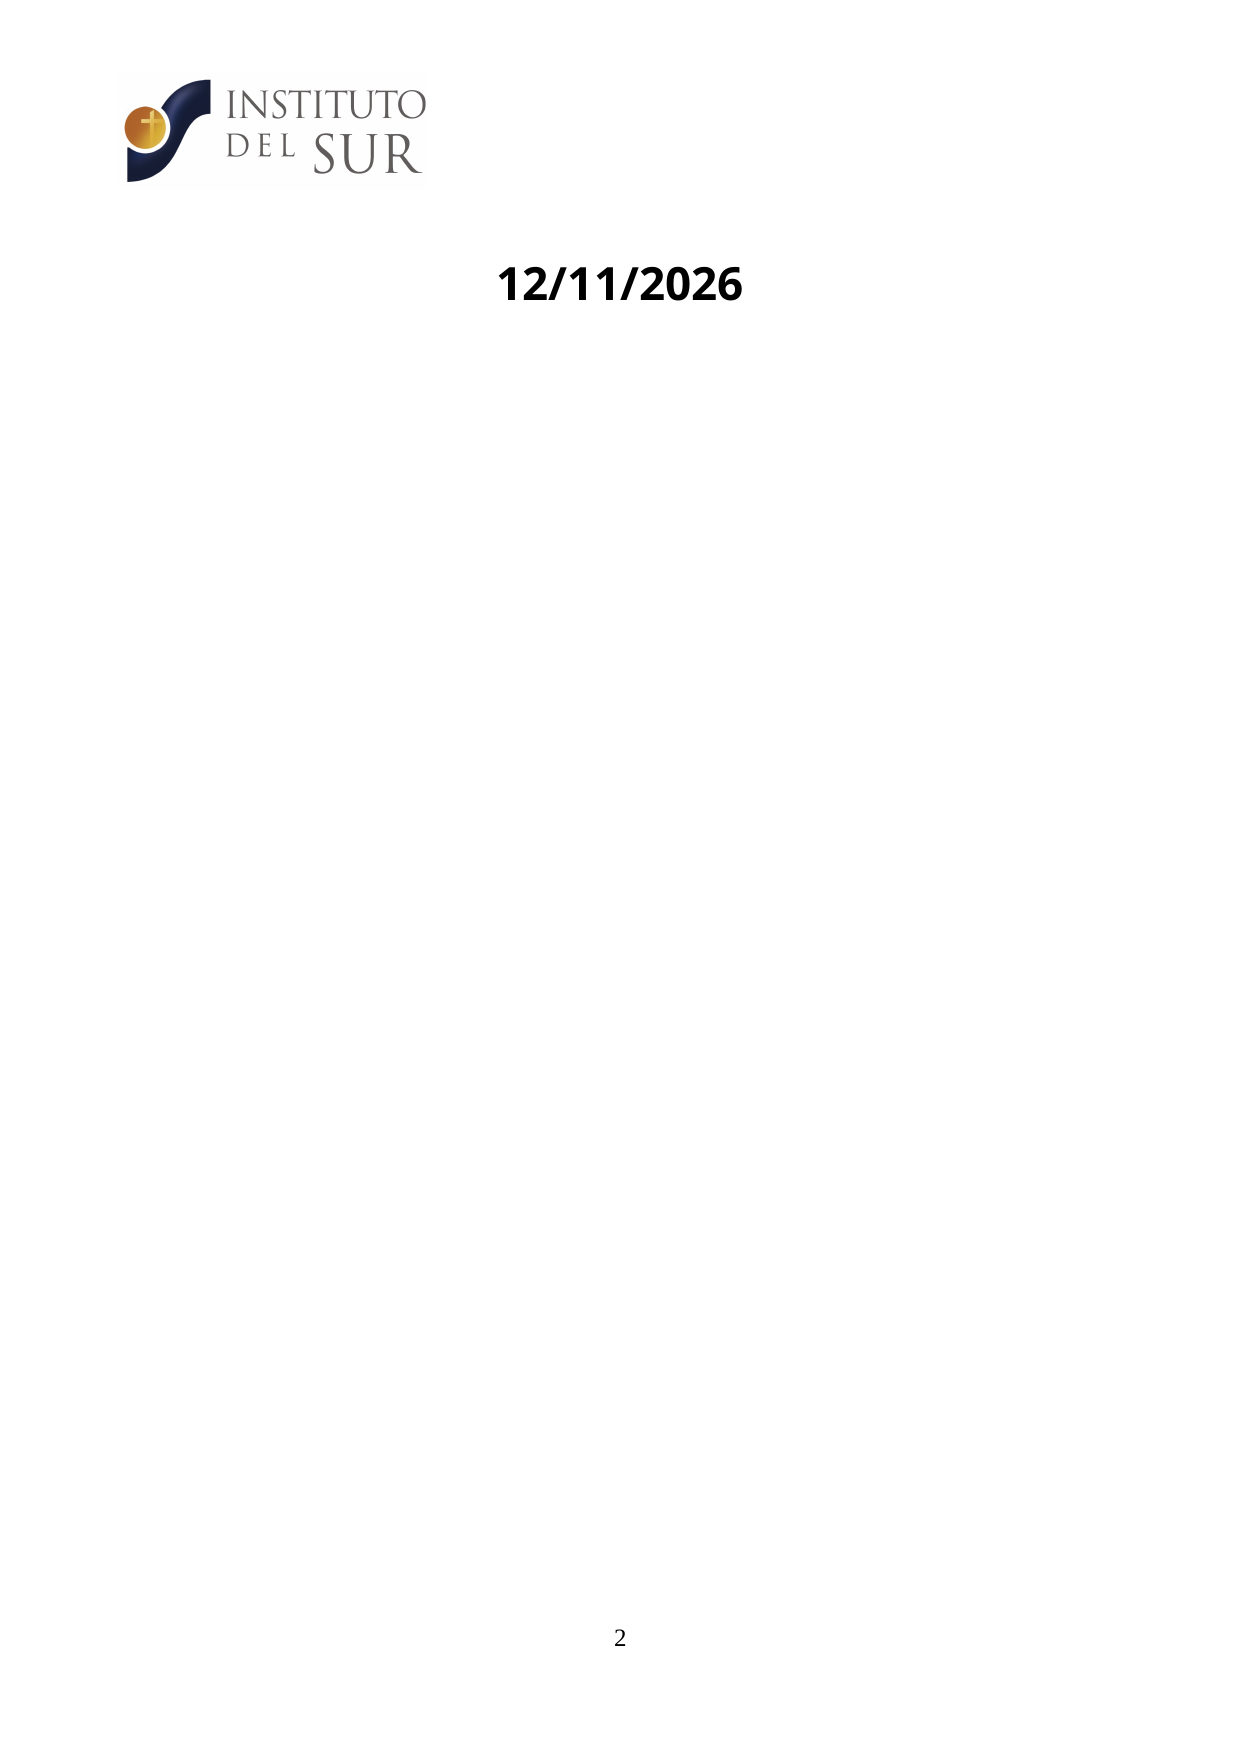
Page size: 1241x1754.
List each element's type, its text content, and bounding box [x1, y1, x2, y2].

picture [117, 73, 426, 190]
text 26/05/2021 [177, 252, 1063, 314]
